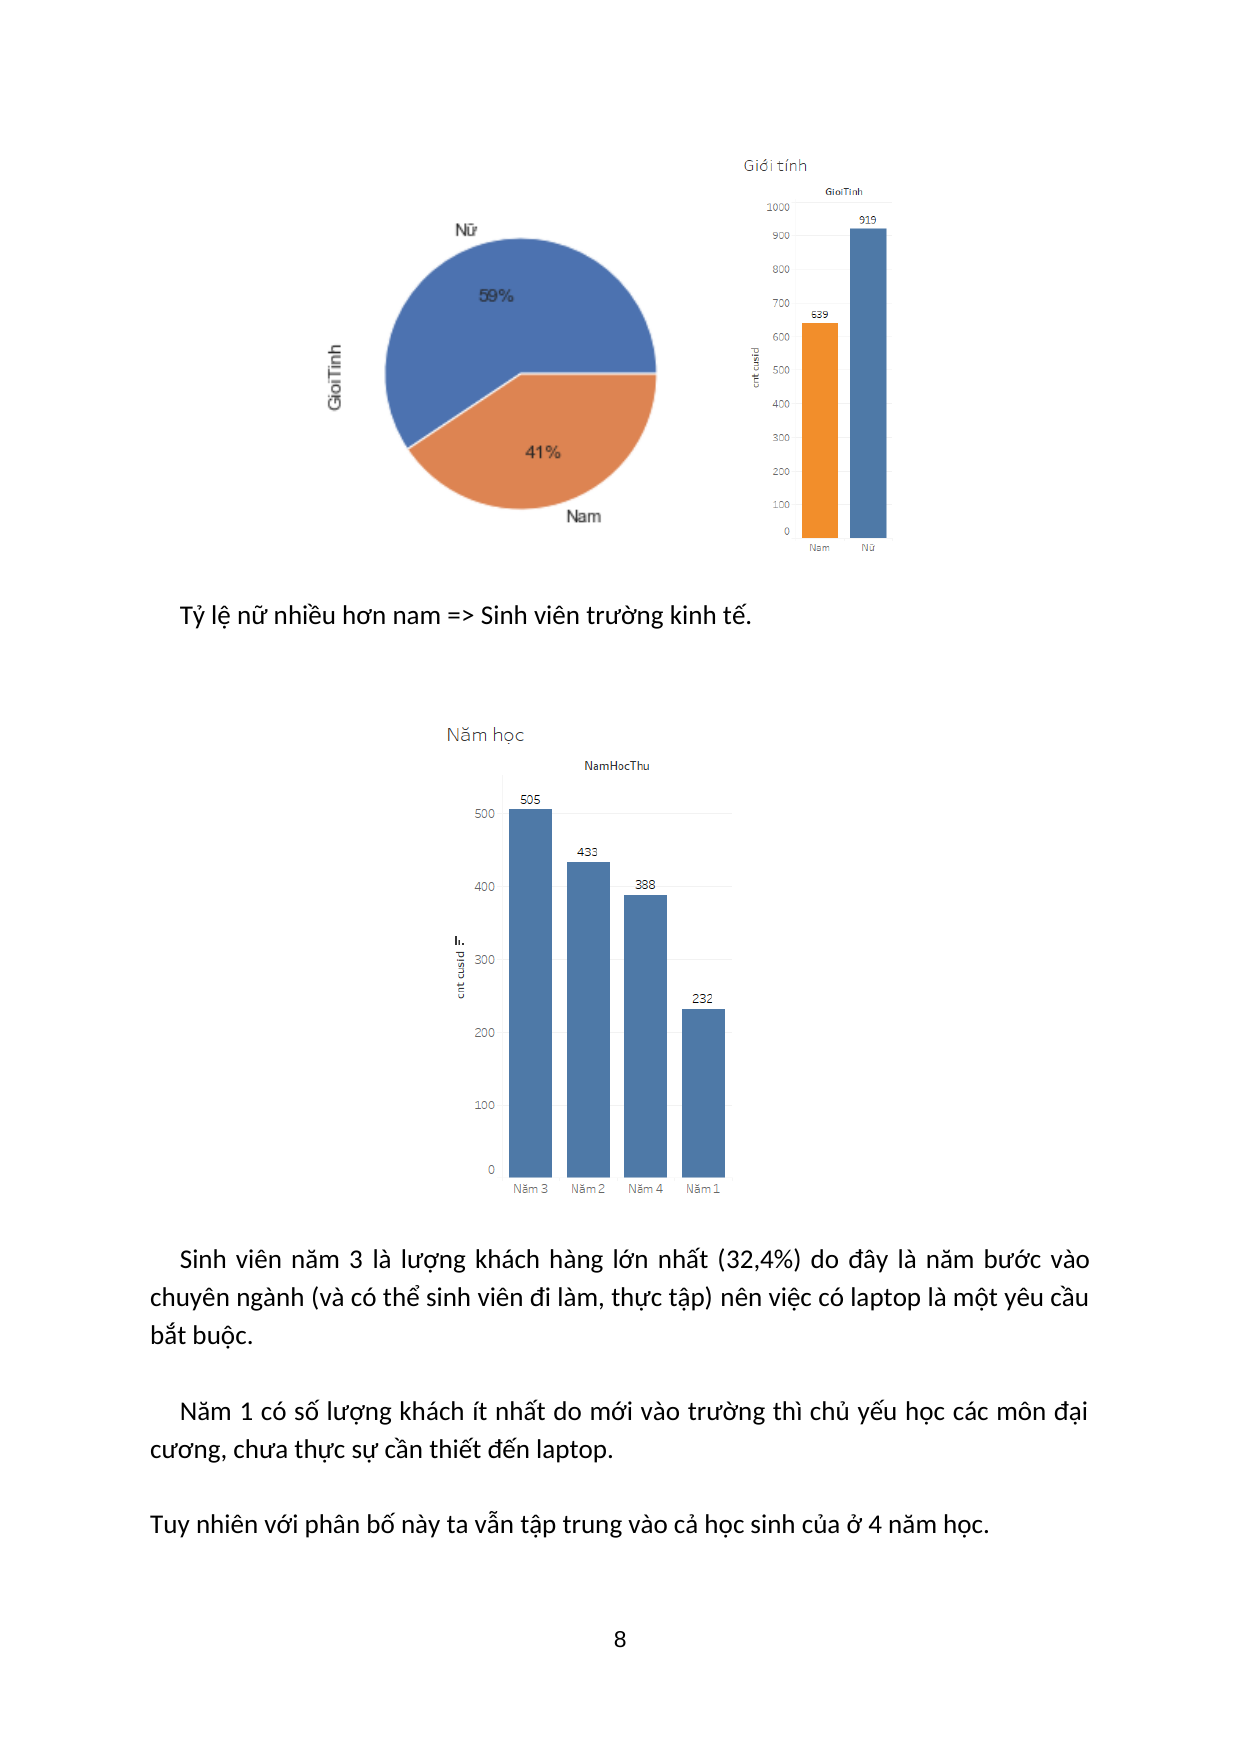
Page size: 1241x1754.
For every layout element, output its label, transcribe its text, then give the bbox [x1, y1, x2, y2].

text Tuy nhiên với phân bố này ta vẫn tập trung vào cả học sinh của ở 4 năm học. [150, 1508, 1090, 1541]
picture [436, 712, 804, 1201]
text Sinh viên năm 3 là lượng khách hàng lớn nhất (32,4%) do đây là năm bước vào chuyên ngành (và có thể sinh viên đi làm, thực tập) nên việc có laptop là một yêu cầu bắt buộc. [150, 1242, 1090, 1351]
text Năm 1 có số lượng khách ít nhất do mới vào trường thì chủ yếu học các môn đại cương, chưa thực sự cần thiết đến laptop. [150, 1394, 1090, 1465]
text Tỷ lệ nữ nhiều hơn nam => Sinh viên trường kinh tế. [150, 598, 1090, 632]
picture [308, 150, 932, 557]
